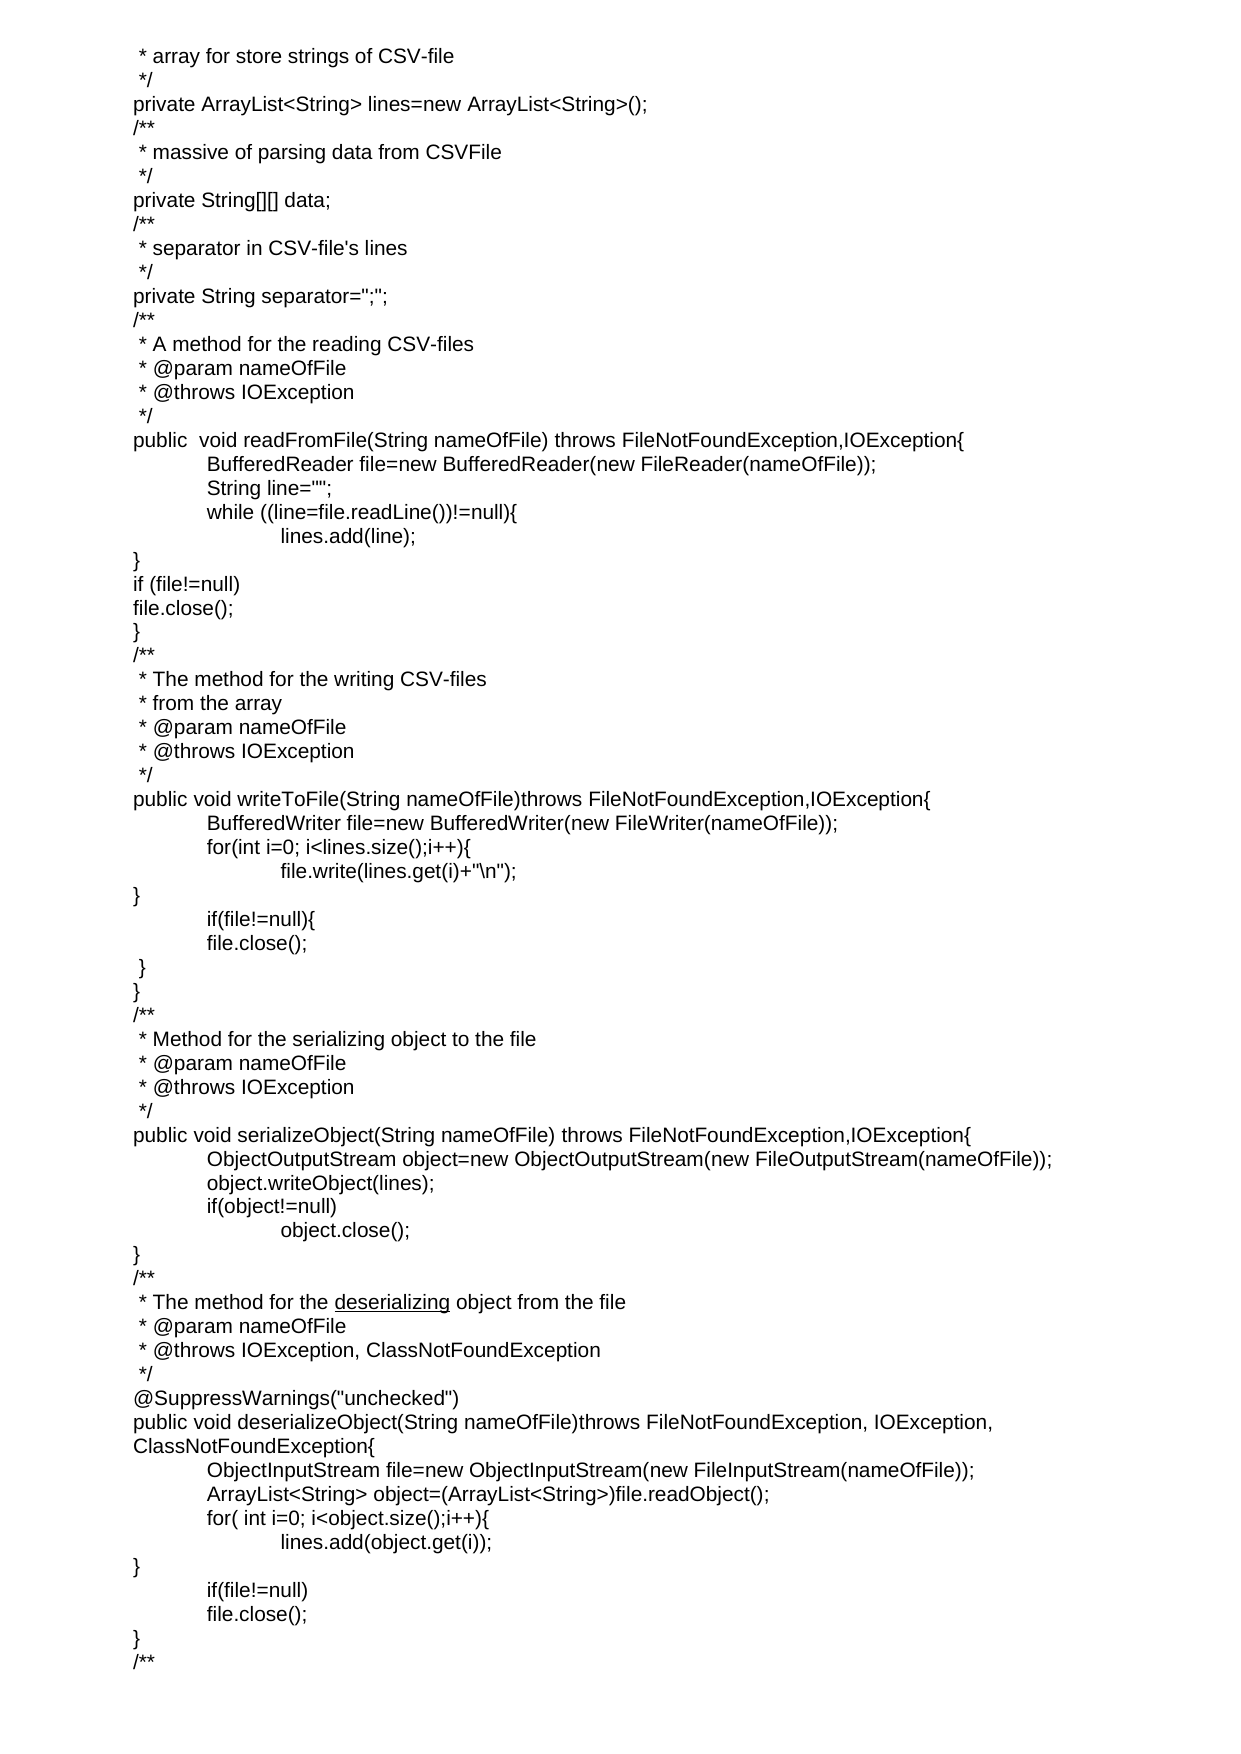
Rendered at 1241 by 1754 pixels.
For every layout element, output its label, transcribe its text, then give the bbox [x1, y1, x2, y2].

text } [133, 547, 1152, 571]
text } [133, 1554, 1152, 1578]
text /** [133, 308, 1152, 332]
text object.writeObject(lines); [133, 1170, 1152, 1194]
text if(file!=null){ [133, 907, 1152, 931]
text } [133, 979, 1152, 1003]
text public void serializeObject(String nameOfFile) throws FileNotFoundException,IOException{ [133, 1122, 1152, 1146]
text ArrayList<String> object=(ArrayList<String>)file.readObject(); [133, 1482, 1152, 1506]
text if (file!=null) [133, 571, 1152, 595]
text * Method for the serializing object to the file [133, 1027, 1152, 1051]
text /** [133, 212, 1152, 236]
text */ [133, 1362, 1152, 1386]
text */ [133, 763, 1152, 787]
text /** [133, 1003, 1152, 1027]
text */ [133, 404, 1152, 428]
text BufferedReader file=new BufferedReader(new FileReader(nameOfFile)); [133, 452, 1152, 476]
text lines.add(line); [133, 523, 1152, 547]
text } [133, 1626, 1152, 1649]
text /** [133, 643, 1152, 667]
text * The method for the deserializing object from the file [133, 1290, 1152, 1314]
text /** [133, 1266, 1152, 1290]
text file.write(lines.get(i)+"\n"); [133, 859, 1152, 883]
text * @throws IOException, ClassNotFoundException [133, 1338, 1152, 1362]
text lines.add(object.get(i)); [133, 1530, 1152, 1554]
text * A method for the reading CSV-files [133, 332, 1152, 356]
text if(file!=null) [133, 1578, 1152, 1602]
text } [133, 883, 1152, 907]
text } [133, 955, 1152, 979]
text * The method for the writing CSV-files [133, 667, 1152, 691]
text */ [133, 164, 1152, 188]
text * @throws IOException [133, 1074, 1152, 1098]
text private String separator=";"; [133, 284, 1152, 308]
text public void readFromFile(String nameOfFile) throws FileNotFoundException,IOException{ [133, 428, 1152, 452]
text } [133, 1242, 1152, 1266]
text object.close(); [133, 1218, 1152, 1242]
text * @throws IOException [133, 380, 1152, 404]
text String line=""; [133, 476, 1152, 499]
text if(object!=null) [133, 1194, 1152, 1218]
text file.close(); [133, 931, 1152, 955]
text * array for store strings of CSV-file [133, 44, 1152, 68]
text BufferedWriter file=new BufferedWriter(new FileWriter(nameOfFile)); [133, 811, 1152, 835]
text /** [133, 116, 1152, 140]
text */ [133, 68, 1152, 92]
text public void writeToFile(String nameOfFile)throws FileNotFoundException,IOException{ [133, 787, 1152, 811]
text while ((line=file.readLine())!=null){ [133, 499, 1152, 523]
text ObjectOutputStream object=new ObjectOutputStream(new FileOutputStream(nameOfFile)); [133, 1146, 1152, 1170]
text */ [133, 260, 1152, 284]
text * from the array [133, 691, 1152, 715]
text for(int i=0; i<lines.size();i++){ [133, 835, 1152, 859]
text * separator in CSV-file's lines [133, 236, 1152, 260]
text file.close(); [133, 1602, 1152, 1626]
text public void deserializeObject(String nameOfFile)throws FileNotFoundException, IOException, ClassNotFoundException{ [133, 1410, 1152, 1458]
text ObjectInputStream file=new ObjectInputStream(new FileInputStream(nameOfFile)); [133, 1458, 1152, 1482]
text for( int i=0; i<object.size();i++){ [133, 1506, 1152, 1530]
text * @param nameOfFile [133, 356, 1152, 380]
text */ [133, 1098, 1152, 1122]
text * @param nameOfFile [133, 715, 1152, 739]
text /** [133, 1649, 1152, 1673]
text file.close(); [133, 595, 1152, 619]
text } [133, 619, 1152, 643]
text private ArrayList<String> lines=new ArrayList<String>(); [133, 92, 1152, 116]
text * @param nameOfFile [133, 1051, 1152, 1074]
text private String[][] data; [133, 188, 1152, 212]
text * @param nameOfFile [133, 1314, 1152, 1338]
text @SuppressWarnings("unchecked") [133, 1386, 1152, 1410]
text * @throws IOException [133, 739, 1152, 763]
text * massive of parsing data from CSVFile [133, 140, 1152, 164]
